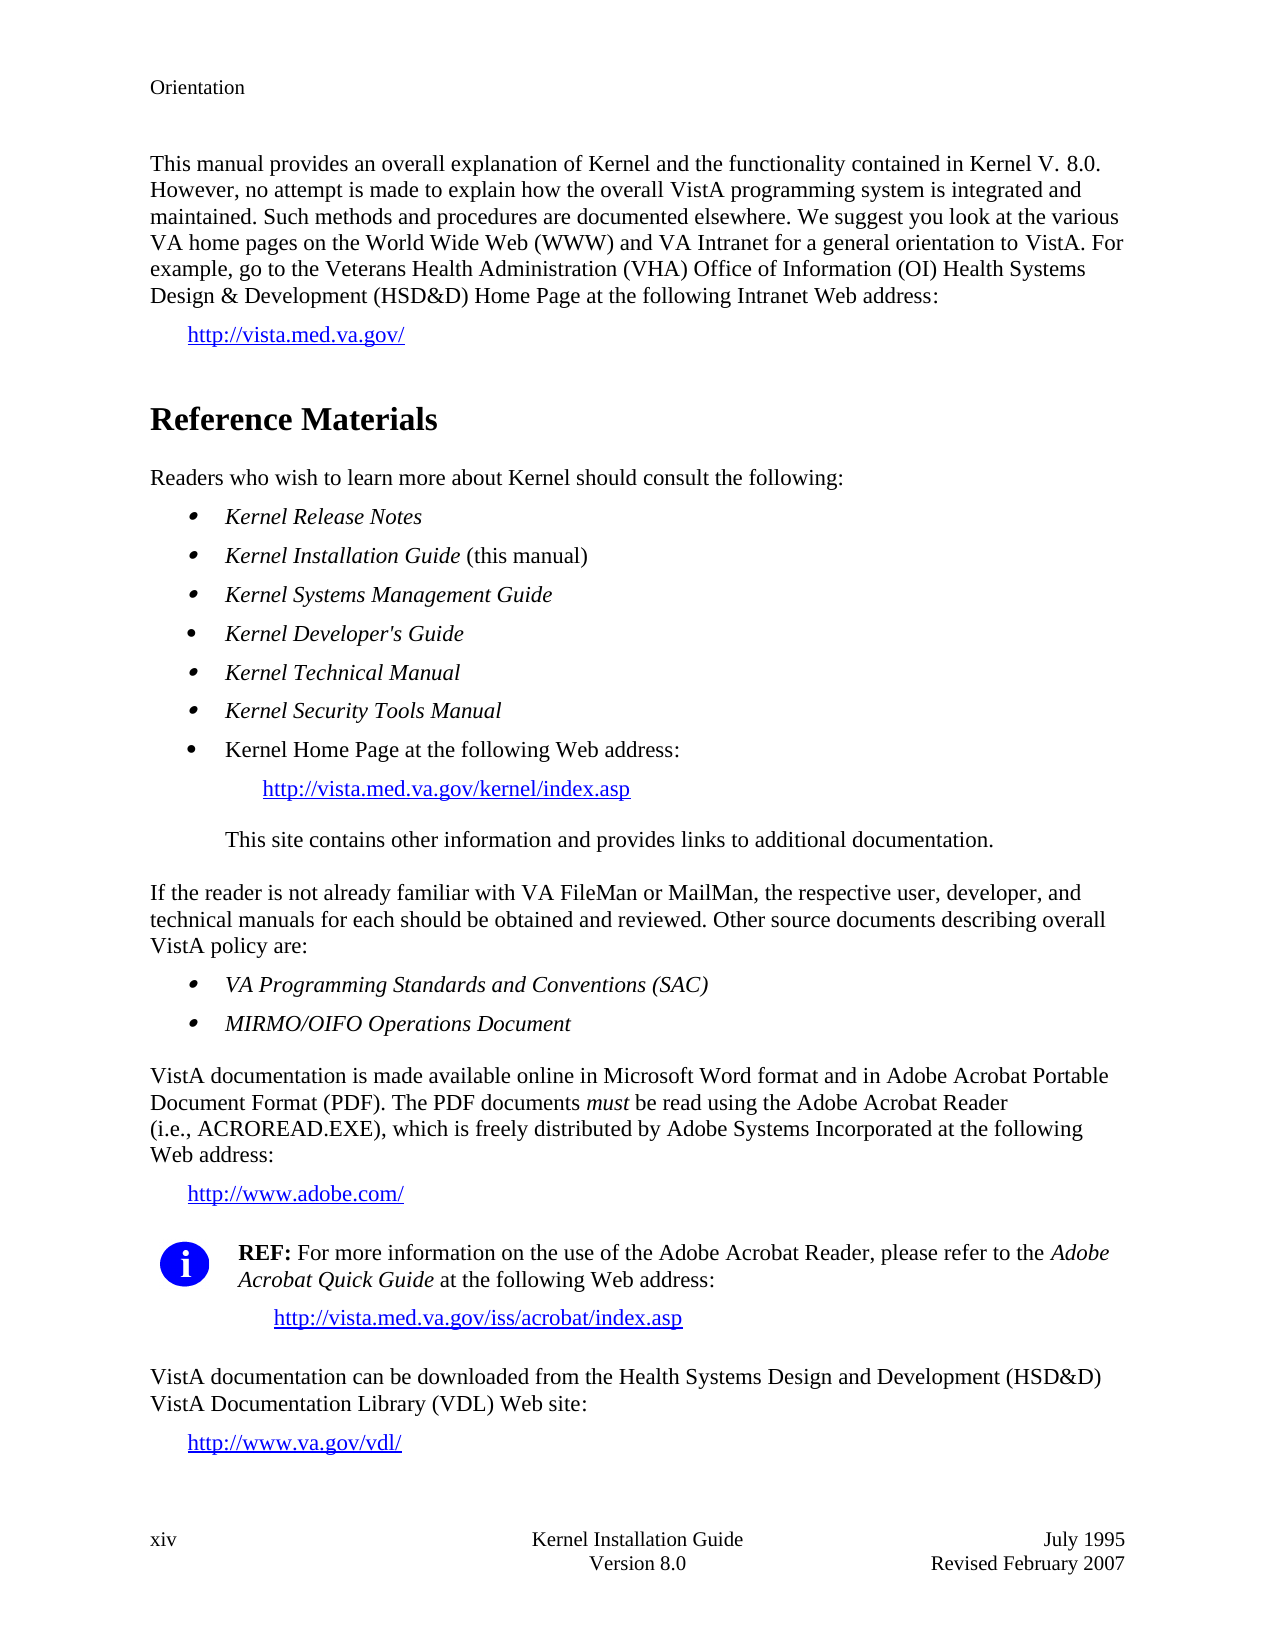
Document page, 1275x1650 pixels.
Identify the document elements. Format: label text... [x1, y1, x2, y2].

text This site contains other information and provides links to additional documentation. [225, 827, 1125, 853]
text http://vista.med.va.gov/ [187, 321, 1125, 347]
text http://vista.med.va.gov/kernel/index.asp [262, 775, 1125, 802]
list Kernel Technical Manual [187, 659, 1125, 685]
list Kernel Release Notes [187, 503, 1125, 529]
text documentation can be downloaded from the Health Systems Design and Development (HSD&D) VistA Documentation Library (VDL) Web site: [150, 1363, 1125, 1416]
list Kernel Systems Management Guide [187, 581, 1125, 607]
text If the reader is not already familiar with VA FileMan or MailMan, the respective user, developer, and technical manuals for each should be obtained and reviewed. Other source documents describing overall policy are: [150, 879, 1125, 958]
text http://www.adobe.com/ [187, 1180, 1125, 1207]
text Reference Materials [150, 400, 1125, 438]
table_header : For more information on the use of the Adobe Acrobat Reader, please refer to the Adobe Acrobat Quick Guide at the following Web address: http://vista.med.va.gov/iss/acrobat/index.asp [227, 1233, 1136, 1337]
text Readers who wish to learn more about Kernel should consult the following: [150, 464, 1125, 491]
table_header [150, 1233, 227, 1337]
picture [159, 1239, 210, 1289]
text This manual provides an overall explanation of Kernel and the functionality contained in Kernel V. 8.0. However, no attempt is made to explain how the overall programming system is integrated and maintained. Such methods and procedures are documented elsewhere. We suggest you look at the various VA home pages on the World Wide Web () and VA Intranet for a general orientation to . For example, go to the Veterans Health Administration (VHA) Office of Information (OI) Health Systems Design & Development (HSD&D) Home Page at the following Intranet Web address: [150, 150, 1125, 308]
list Kernel Developer's Guide [187, 620, 1125, 646]
list Kernel Security Tools Manual [187, 697, 1125, 724]
text documentation is made available online in Microsoft Word format and in Adobe Acrobat Portable Document Format (PDF). The PDF documents must be read using the Adobe Acrobat Reader (i.e., ACROREAD.), which is freely distributed by Adobe Systems Incorporated at the following Web address: [150, 1062, 1125, 1168]
list Kernel Home Page at the following Web address: [187, 736, 1125, 763]
text http://www.va.gov/vdl/ [187, 1429, 1125, 1455]
list MIRMO/OIFO Operations Document [187, 1010, 1125, 1036]
list VA Programming Standards and Conventions (SAC) [187, 971, 1125, 997]
list Kernel Installation Guide (this manual) [187, 542, 1125, 568]
